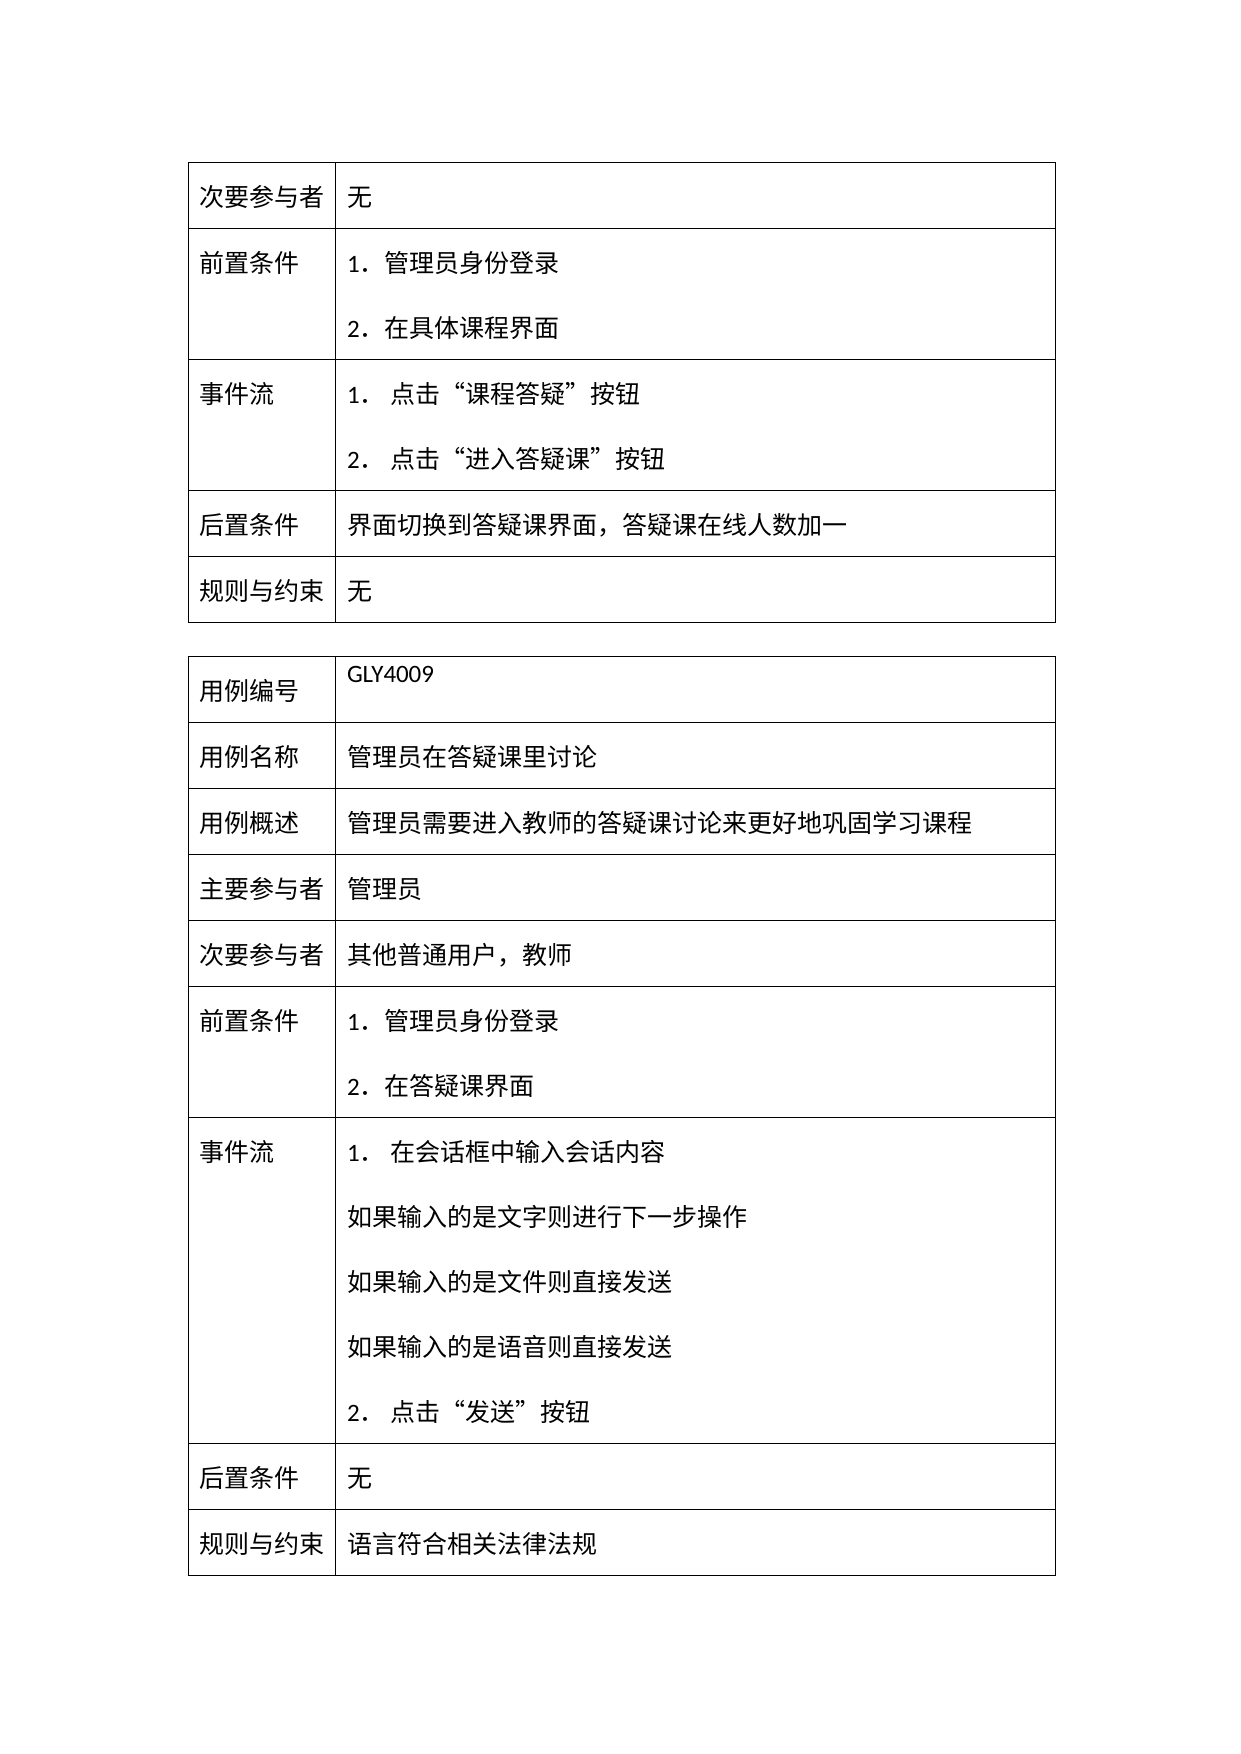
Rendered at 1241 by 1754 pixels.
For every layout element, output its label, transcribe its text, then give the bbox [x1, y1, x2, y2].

table_cell 用例概述 [189, 789, 335, 854]
table_cell 事件流 [189, 1118, 335, 1443]
table_cell 规则与约束 [189, 557, 335, 622]
table_cell 后置条件 [189, 491, 335, 556]
table_cell 无 [336, 1444, 1055, 1509]
table_cell 界面切换到答疑课界面，答疑课在线人数加一 [336, 491, 1055, 556]
table_cell 次要参与者 [189, 921, 335, 986]
table_cell 事件流 [189, 360, 335, 490]
table_cell 无 [336, 163, 1055, 228]
table_cell 管理员需要进入教师的答疑课讨论来更好地巩固学习课程 [336, 789, 1055, 854]
table_header GLY4009 [336, 657, 1055, 722]
table_cell 管理员在答疑课里讨论 [336, 723, 1055, 788]
table_cell 点击“课程答疑”按钮 点击“进入答疑课”按钮 [336, 360, 1055, 490]
table_cell 1．管理员身份登录 2．在答疑课界面 [336, 987, 1055, 1117]
table_cell 主要参与者 [189, 855, 335, 920]
table_cell 在会话框中输入会话内容 如果输入的是文字则进行下一步操作 如果输入的是文件则直接发送 如果输入的是语音则直接发送 点击“发送”按钮 [336, 1118, 1055, 1443]
table_header 用例编号 [189, 657, 335, 722]
table_cell 规则与约束 [189, 1510, 335, 1575]
table_cell 后置条件 [189, 1444, 335, 1509]
table_cell 其他普通用户，教师 [336, 921, 1055, 986]
table_cell 前置条件 [189, 987, 335, 1117]
table_cell 前置条件 [189, 229, 335, 359]
table_cell 管理员 [336, 855, 1055, 920]
table_cell 语言符合相关法律法规 [336, 1510, 1055, 1575]
table_cell 无 [336, 557, 1055, 622]
table_cell 次要参与者 [189, 163, 335, 228]
table_cell 1．管理员身份登录 2．在具体课程界面 [336, 229, 1055, 359]
table_cell 用例名称 [189, 723, 335, 788]
